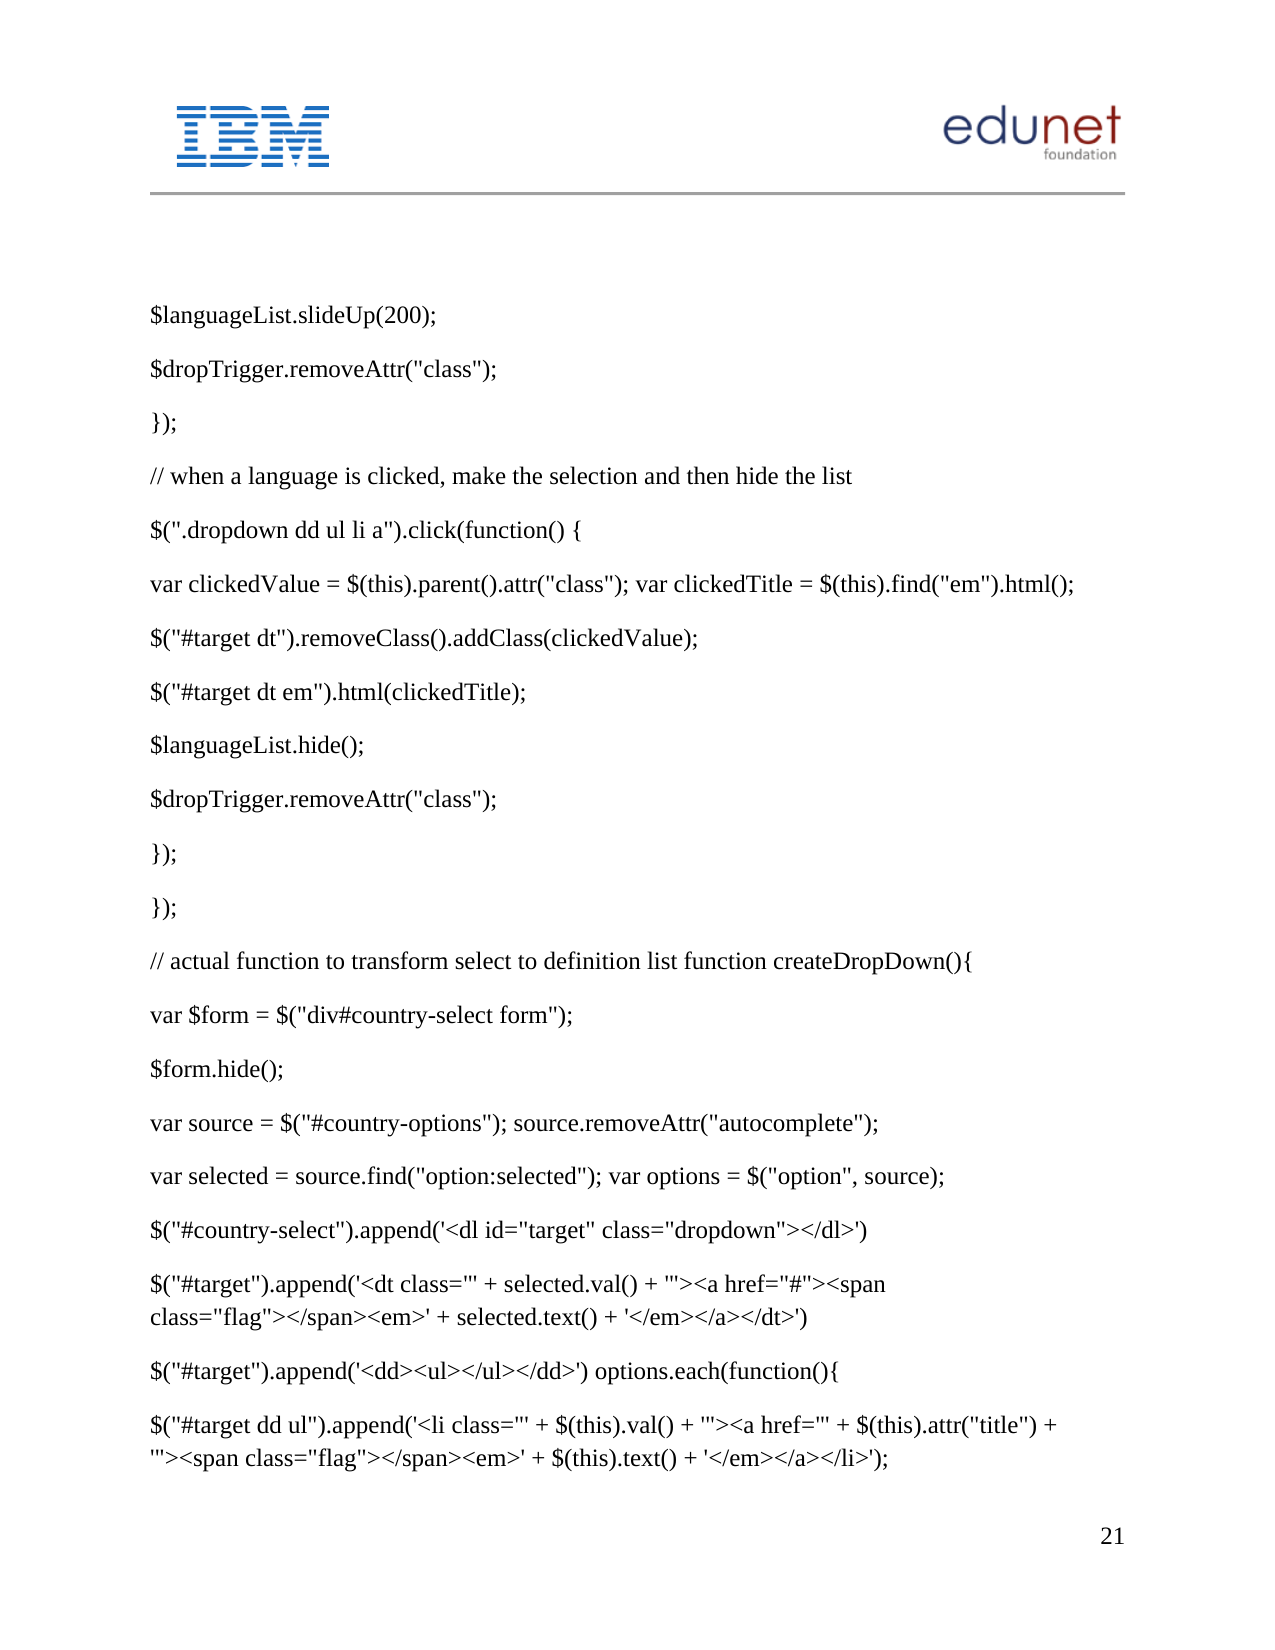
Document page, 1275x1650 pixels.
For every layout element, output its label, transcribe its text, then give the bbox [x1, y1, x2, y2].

text // when a language is clicked, make the selection and then hide the list [150, 461, 1125, 490]
text $dropTrigger.removeAttr("class"); [150, 354, 1125, 382]
text $("#country-select").append('<dl id="target" class="dropdown"></dl>') [150, 1215, 1125, 1244]
picture [941, 95, 1125, 167]
text $form.hide(); [150, 1054, 1125, 1082]
text }); [150, 407, 1125, 436]
text $languageList.hide(); [150, 731, 1125, 759]
text }); [150, 892, 1125, 921]
text var clickedValue = $(this).parent().attr("class"); var clickedTitle = $(this).find("em").html(); [150, 569, 1125, 598]
picture [176, 106, 329, 167]
text $("#target").append('<dt class="' + selected.val() + '"><a href="#"><span class="flag"></span><em>' + selected.text() + '</em></a></dt>') [150, 1269, 1125, 1331]
text $("#target").append('<dd><ul></ul></dd>') options.each(function(){ [150, 1356, 1125, 1385]
text $dropTrigger.removeAttr("class"); [150, 784, 1125, 813]
text var $form = $("div#country-select form"); [150, 1000, 1125, 1029]
text }); [150, 838, 1125, 867]
text var selected = source.find("option:selected"); var options = $("option", source); [150, 1161, 1125, 1190]
text // actual function to transform select to definition list function createDropDown(){ [150, 946, 1125, 975]
text $(".dropdown dd ul li a").click(function() { [150, 515, 1125, 544]
text $("#target dt em").html(clickedTitle); [150, 677, 1125, 706]
text $("#target dt").removeClass().addClass(clickedValue); [150, 623, 1125, 652]
text var source = $("#country-options"); source.removeAttr("autocomplete"); [150, 1108, 1125, 1136]
text $languageList.slideUp(200); [150, 300, 1125, 328]
text $("#target dd ul").append('<li class="' + $(this).val() + '"><a href="' + $(this).attr("title") + '"><span class="flag"></span><em>' + $(this).text() + '</em></a></li>'); [150, 1410, 1125, 1472]
